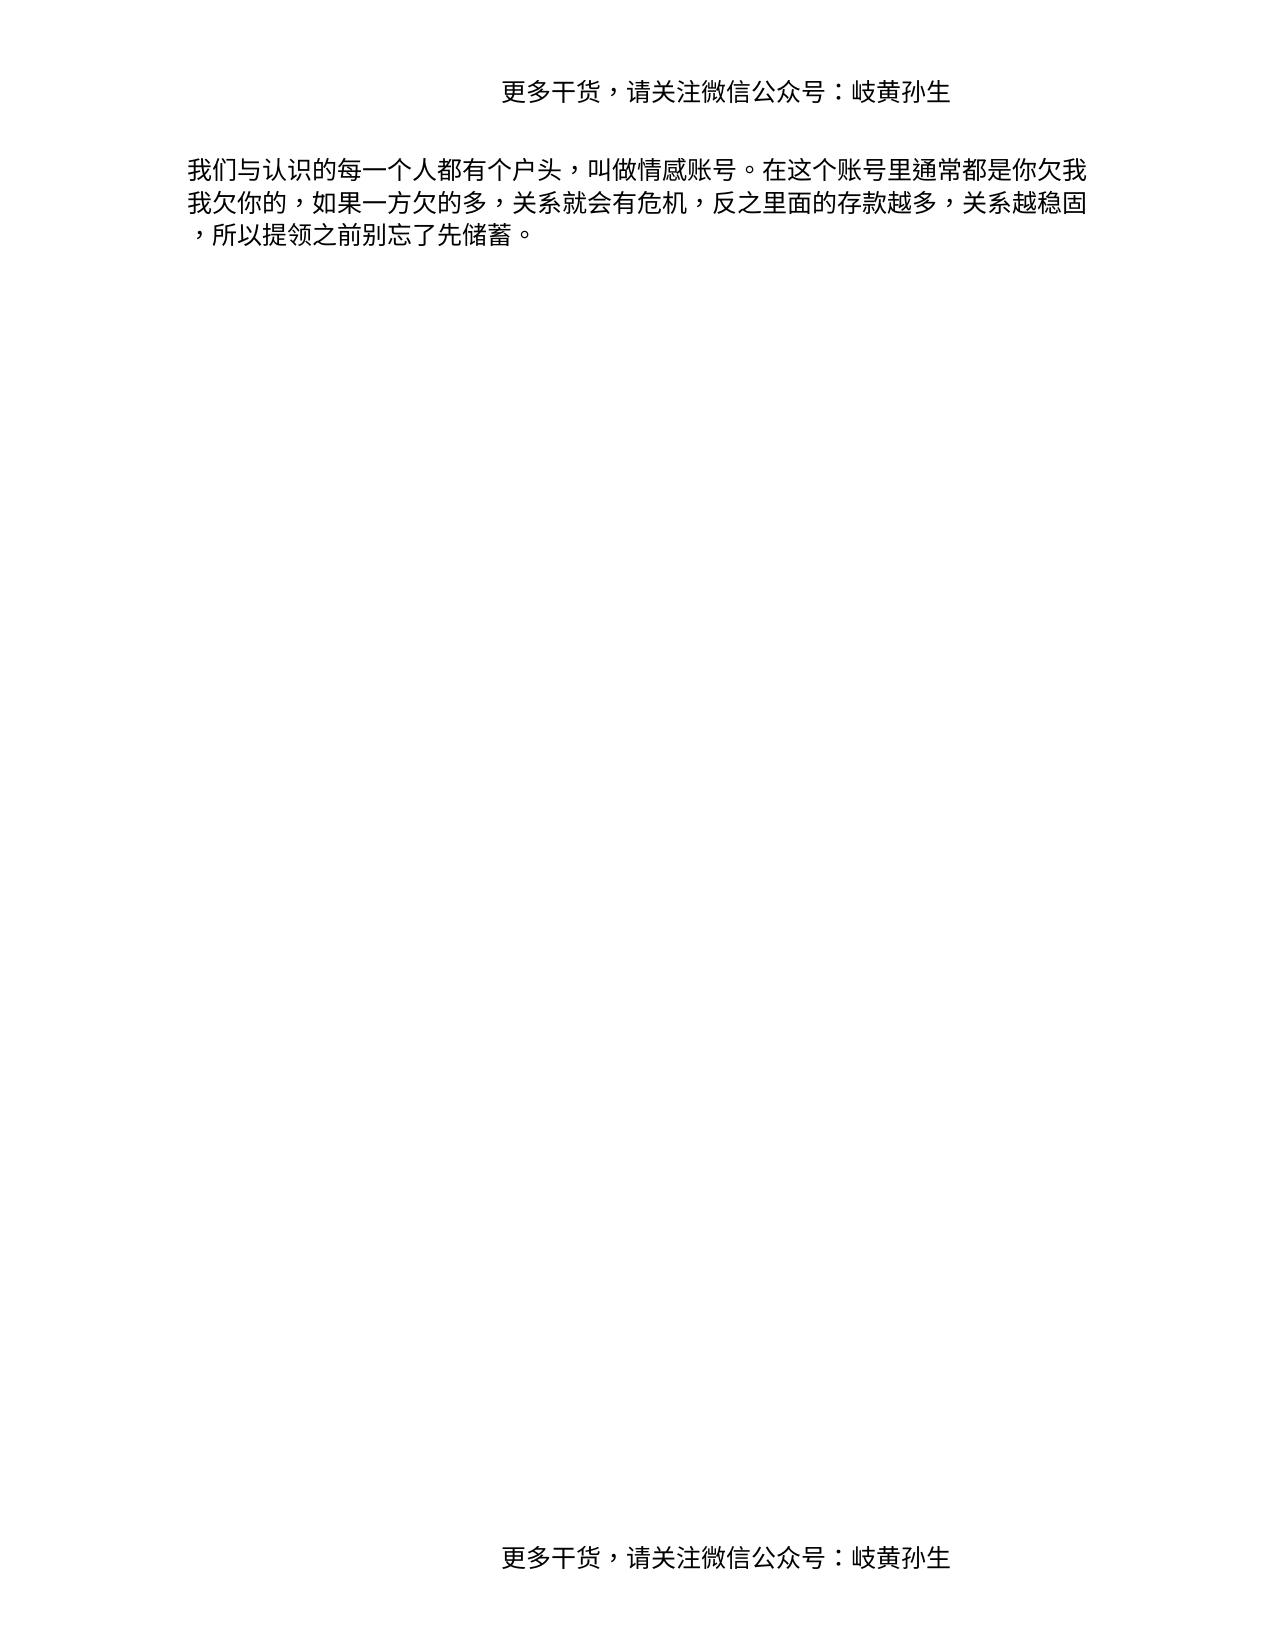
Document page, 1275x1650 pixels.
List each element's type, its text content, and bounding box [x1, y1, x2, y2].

text 我们与认识的每一个人都有个户头，叫做情感账号。在这个账号里通常都是你欠我 我欠你的，如果一方欠的多，关系就会有危机，反之里面的存款越多，关系越稳固 ，所以提领之前别忘了先储蓄。 [187, 154, 1264, 251]
